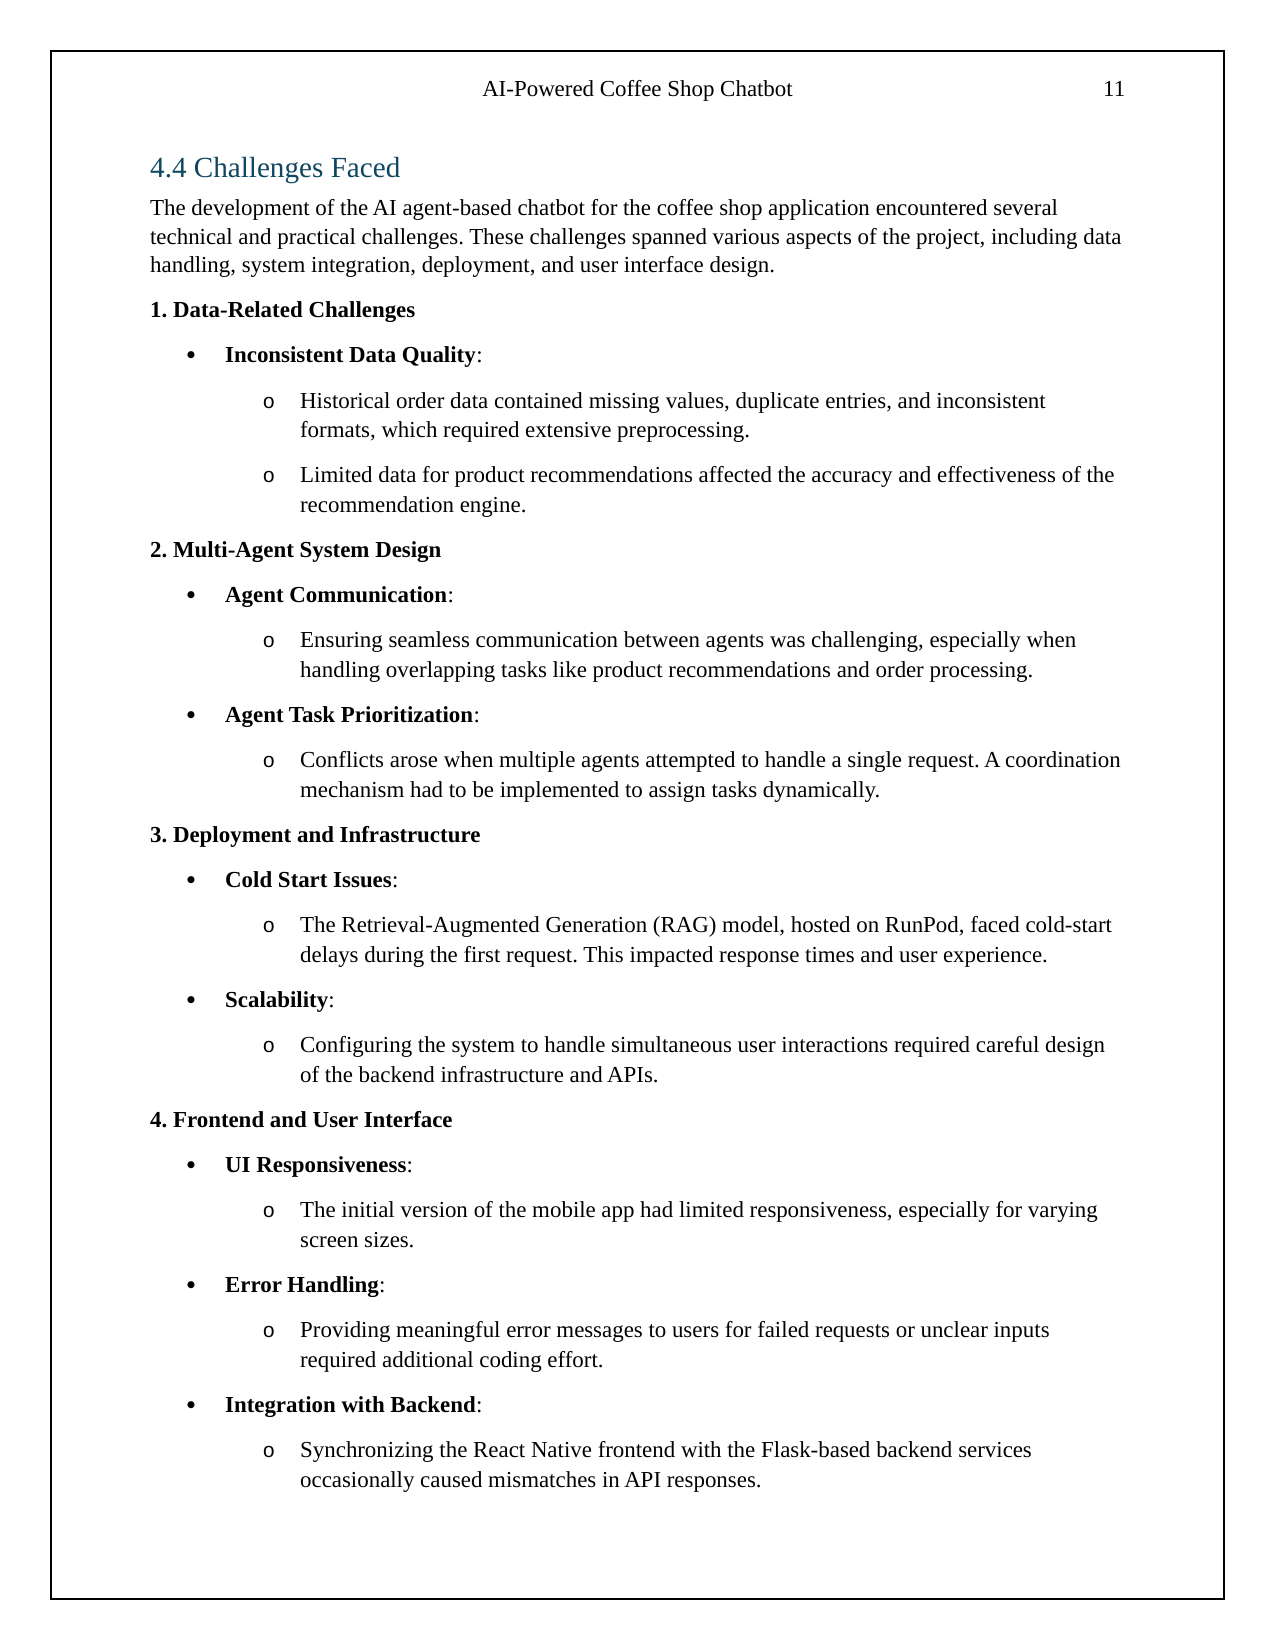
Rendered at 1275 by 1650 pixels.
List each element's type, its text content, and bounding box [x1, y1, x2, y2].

list Providing meaningful error messages to users for failed requests or unclear inputs required additional coding effort. [262, 1316, 1125, 1372]
text 4. Frontend and User Interface [150, 1106, 1125, 1132]
list Error Handling: [187, 1271, 1125, 1297]
list Agent Task Prioritization: [187, 701, 1125, 728]
text The development of the AI agent-based chatbot for the coffee shop application encountered several technical and practical challenges. These challenges spanned various aspects of the project, including data handling, system integration, deployment, and user interface design. [150, 194, 1125, 278]
list Configuring the system to handle simultaneous user interactions required careful design of the backend infrastructure and APIs. [262, 1031, 1125, 1087]
list The initial version of the mobile app had limited responsiveness, especially for varying screen sizes. [262, 1196, 1125, 1252]
list Agent Communication: [187, 581, 1125, 608]
list Scalability: [187, 986, 1125, 1012]
subtitle 4.4 Challenges Faced [150, 150, 1125, 183]
list Limited data for product recommendations affected the accuracy and effectiveness of the recommendation engine. [262, 461, 1125, 517]
list Conflicts arose when multiple agents attempted to handle a single request. A coordination mechanism had to be implemented to assign tasks dynamically. [262, 746, 1125, 802]
text 2. Multi-Agent System Design [150, 536, 1125, 563]
list Synchronizing the React Native frontend with the Flask-based backend services occasionally caused mismatches in API responses. [262, 1436, 1125, 1492]
list Cold Start Issues: [187, 866, 1125, 893]
list Inconsistent Data Quality: [187, 342, 1125, 368]
list Integration with Backend: [187, 1391, 1125, 1417]
list Historical order data contained missing values, duplicate entries, and inconsistent formats, which required extensive preprocessing. [262, 387, 1125, 443]
text 1. Data-Related Challenges [150, 296, 1125, 323]
list UI Responsiveness: [187, 1151, 1125, 1177]
list Ensuring seamless communication between agents was challenging, especially when handling overlapping tasks like product recommendations and order processing. [262, 626, 1125, 682]
text 3. Deployment and Infrastructure [150, 821, 1125, 847]
list The Retrieval-Augmented Generation (RAG) model, hosted on RunPod, faced cold-start delays during the first request. This impacted response times and user experience. [262, 911, 1125, 967]
